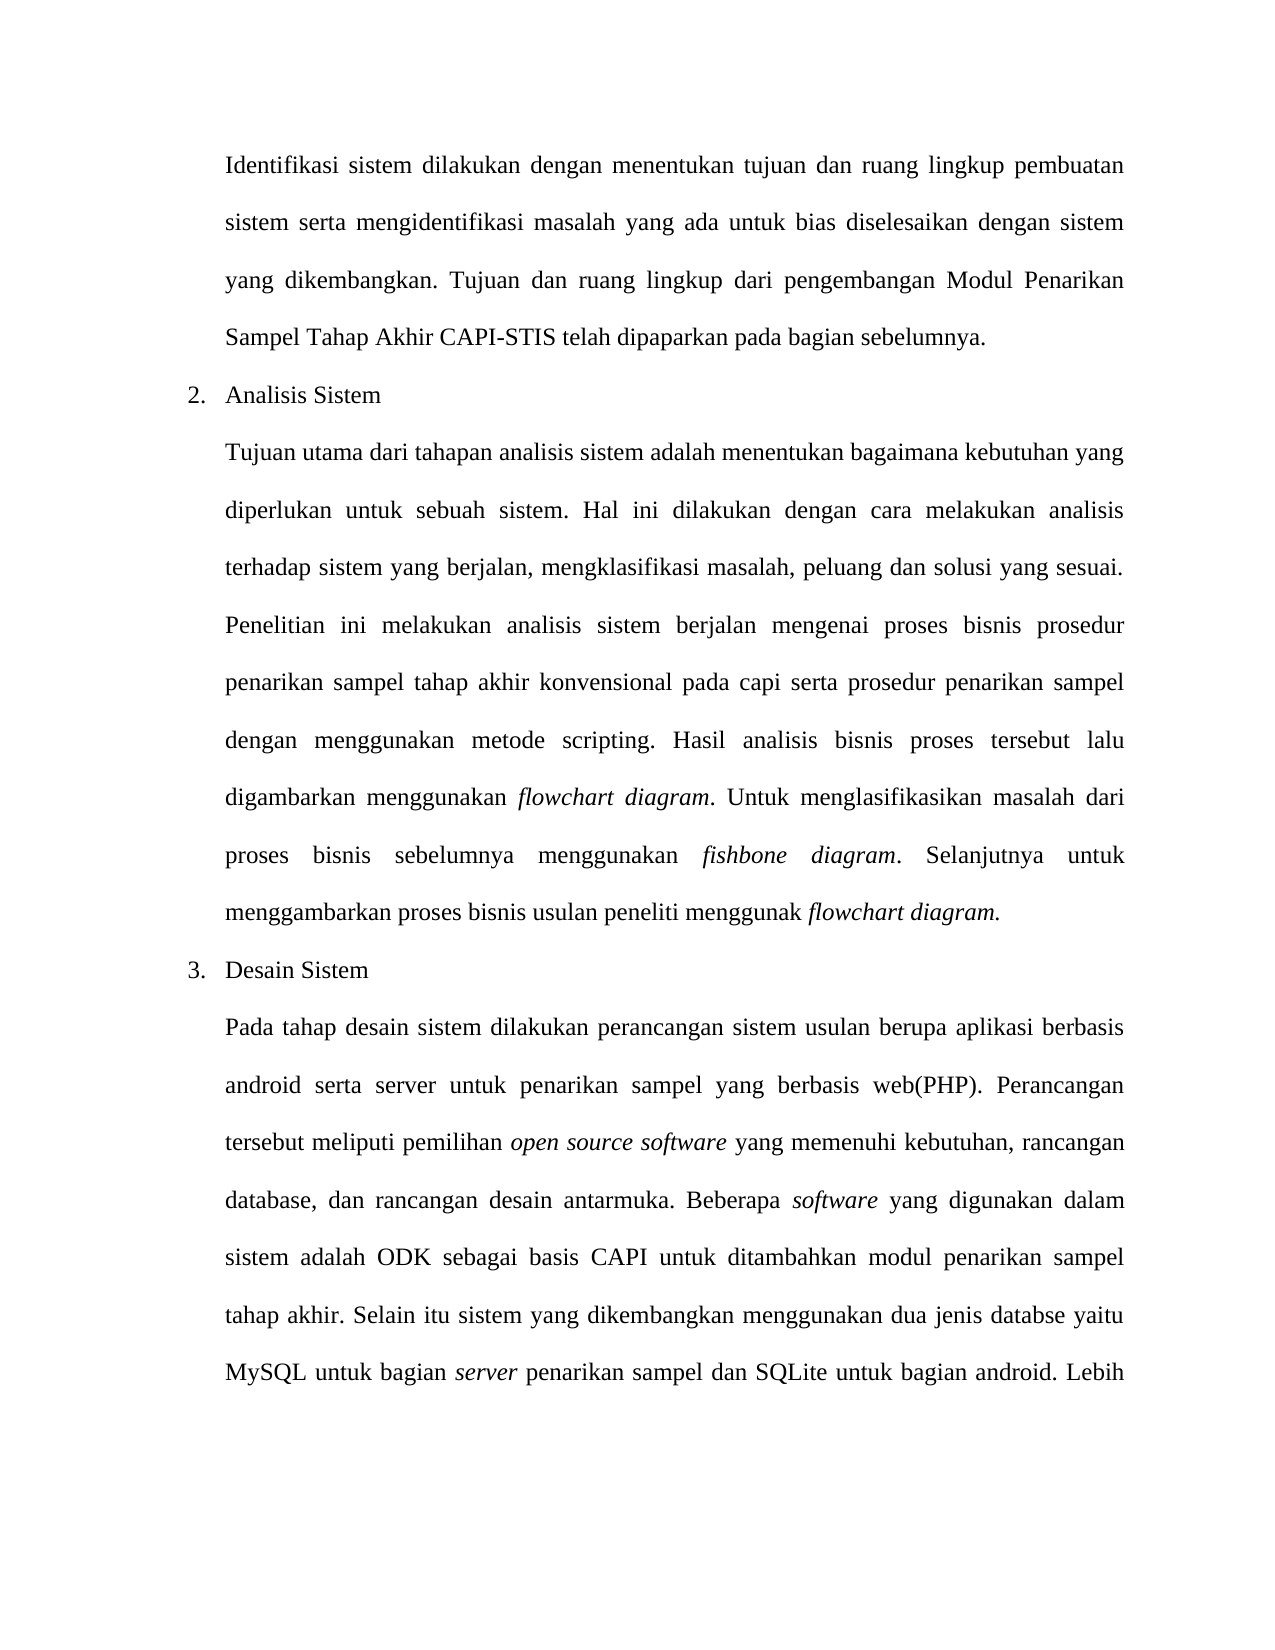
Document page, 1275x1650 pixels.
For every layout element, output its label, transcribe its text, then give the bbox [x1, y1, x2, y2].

list Identifikasi sistem dilakukan dengan menentukan tujuan dan ruang lingkup pembuatan sistem serta mengidentifikasi masalah yang ada untuk bias diselesaikan dengan sistem yang dikembangkan. Tujuan dan ruang lingkup dari pengembangan Modul Penarikan Sampel Tahap Akhir CAPI-STIS telah dipaparkan pada bagian sebelumnya. [225, 150, 1125, 351]
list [225, 1012, 1125, 1386]
list Analisis Sistem [187, 380, 1125, 409]
list Tujuan utama dari tahapan analisis sistem adalah menentukan bagaimana kebutuhan yang diperlukan untuk sebuah sistem. Hal ini dilakukan dengan cara melakukan analisis terhadap sistem yang berjalan, mengklasifikasi masalah, peluang dan solusi yang sesuai. Penelitian ini melakukan analisis sistem berjalan mengenai proses bisnis prosedur penarikan sampel tahap akhir konvensional pada capi serta prosedur penarikan sampel dengan menggunakan metode scripting. Hasil analisis bisnis proses tersebut lalu digambarkan menggunakan flowchart diagram. Untuk menglasifikasikan masalah dari proses bisnis sebelumnya menggunakan fishbone diagram. Selanjutnya untuk menggambarkan proses bisnis usulan peneliti menggunak flowchart diagram. [225, 437, 1125, 926]
list Desain Sistem [187, 955, 1125, 984]
